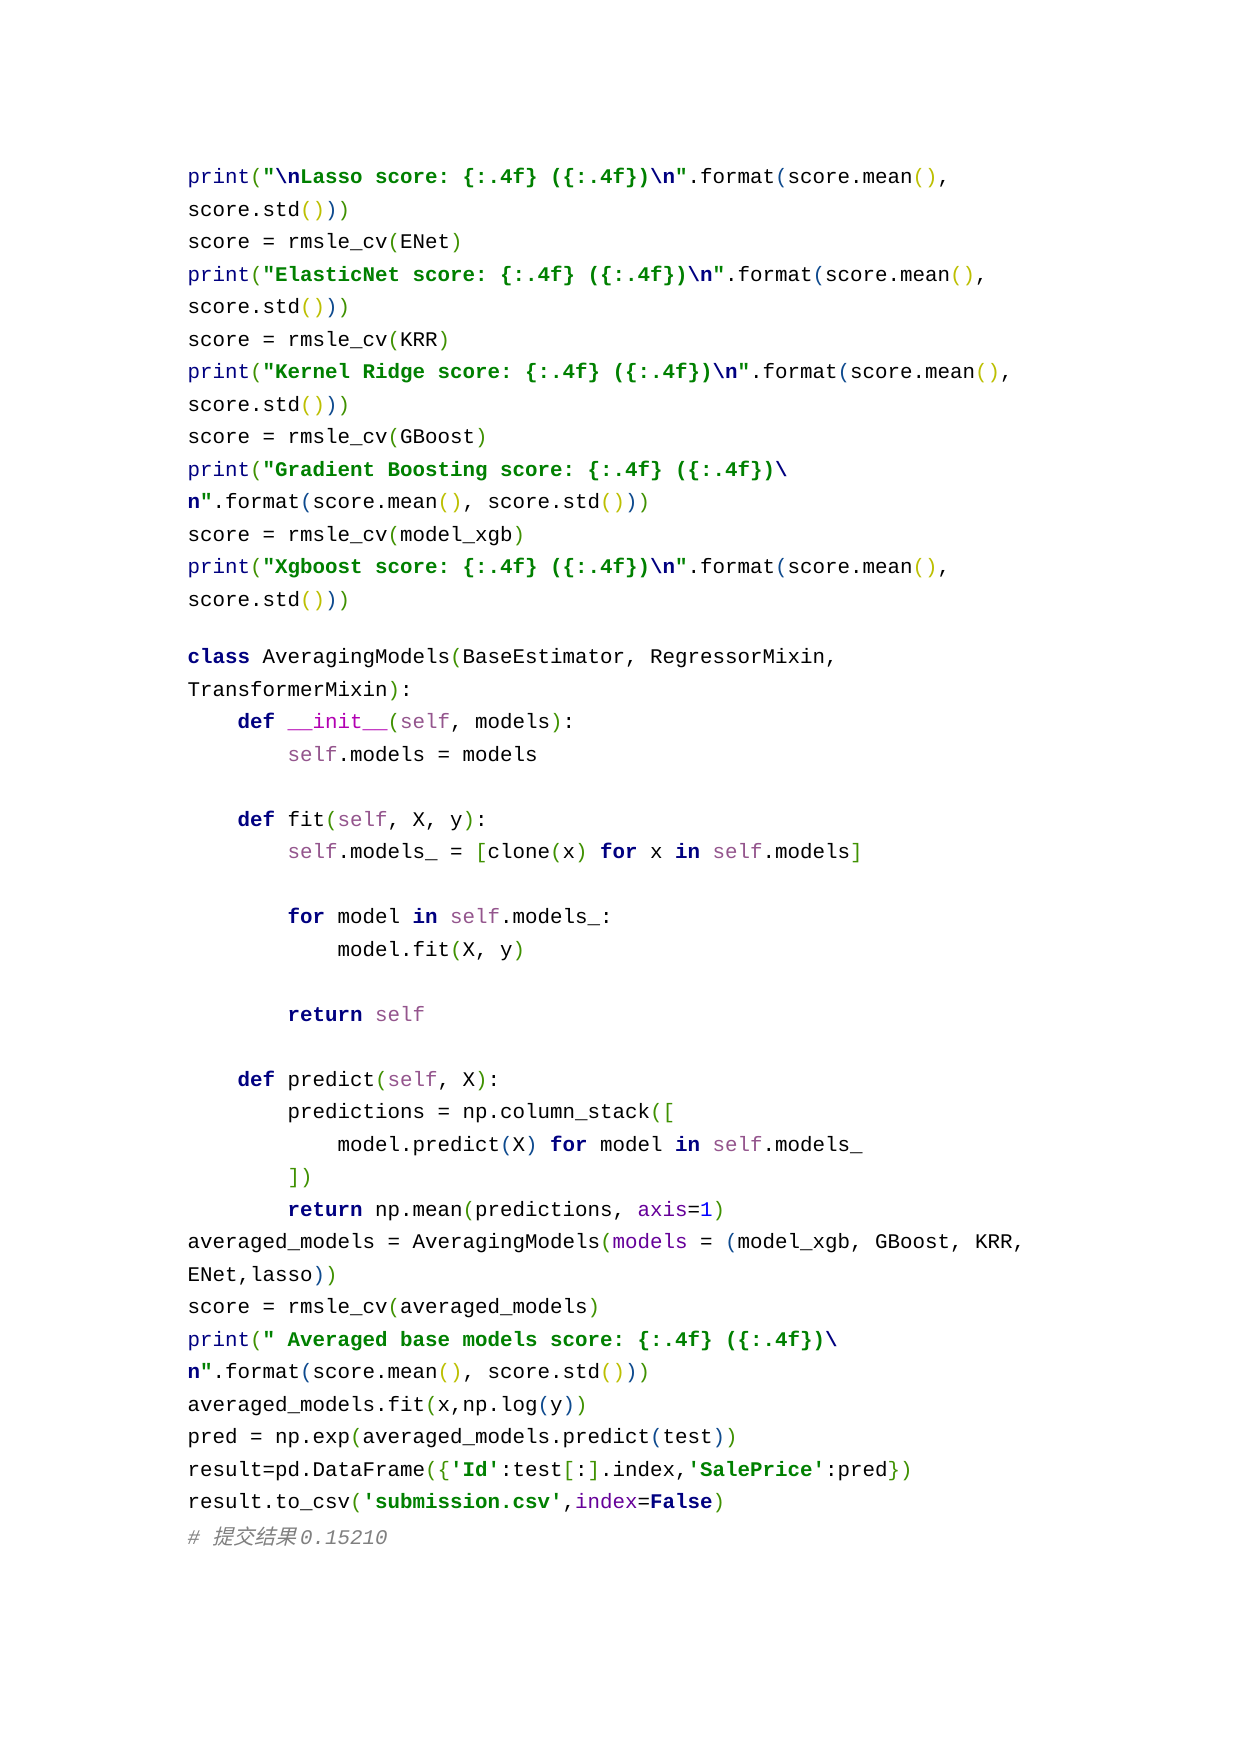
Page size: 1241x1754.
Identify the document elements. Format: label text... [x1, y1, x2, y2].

text averaged_models.fit(x,np.log(y)) pred = np.exp(averaged_models.predict(test)) result=pd.DataFrame({'Id':test[:].index,'SalePrice':pred}) result.to_csv('submission.csv',index=False) # 提交结果0.15210 [187, 1389, 1053, 1552]
text class AveragingModels(BaseEstimator, RegressorMixin, TransformerMixin): def __init__(self, models): self.models = models def fit(self, X, y): self.models_ = [clone(x) for x in self.models] for model in self.models_: model.fit(X, y) return self def predict(self, X): predictions = np.column_stack([ model.predict(X) for model in self.models_ ]) return np.mean(predictions, axis=1) averaged_models = AveragingModels(models = (model_xgb, GBoost, KRR, ENet,lasso)) score = rmsle_cv(averaged_models) print(" Averaged base models score: {:.4f} ({:.4f})\n".format(score.mean(), score.std())) [187, 642, 1053, 1389]
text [187, 162, 1053, 617]
